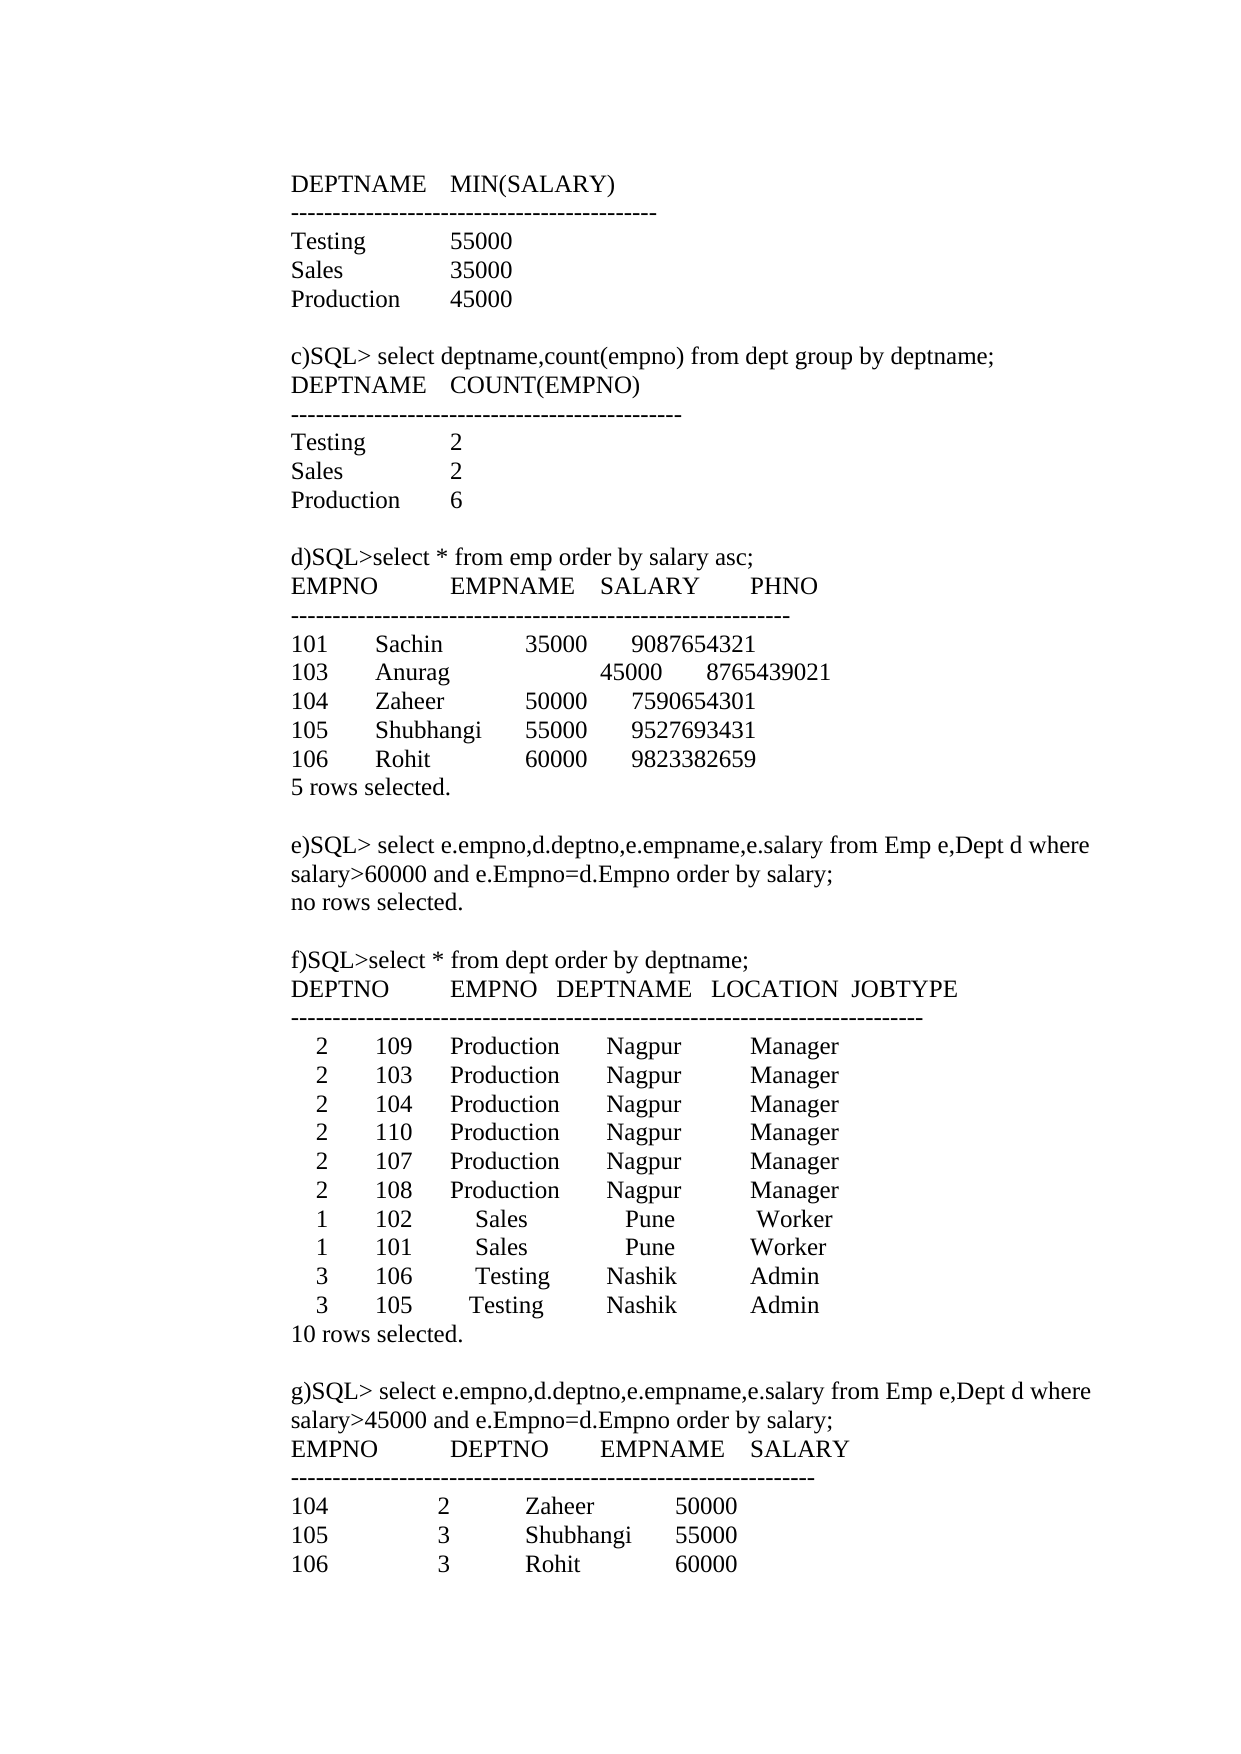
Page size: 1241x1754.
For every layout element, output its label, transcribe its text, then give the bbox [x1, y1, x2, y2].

list Testing 2 [291, 427, 1125, 456]
list 2 103 Production Nagpur Manager [291, 1060, 1125, 1089]
list ------------------------------------------------------------ [291, 600, 1125, 629]
list Production 45000 [291, 284, 1125, 312]
list EMPNO EMPNAME SALARY PHNO [291, 571, 1125, 600]
list 104 Zaheer 50000 7590654301 [291, 686, 1125, 715]
list EMPNO DEPTNO EMPNAME SALARY [291, 1434, 1125, 1462]
list Testing 55000 [291, 226, 1125, 255]
list e)SQL> select e.empno,d.deptno,e.empname,e.salary from Emp e,Dept d where salary>60000 and e.Empno=d.Empno order by salary; [291, 830, 1125, 887]
list DEPTNAME MIN(SALARY) [291, 169, 1125, 197]
list Production 6 [291, 485, 1125, 514]
list 1 101 Sales Pune Worker [291, 1232, 1125, 1261]
list d)SQL>select * from emp order by salary asc; [291, 542, 1125, 571]
list g)SQL> select e.empno,d.deptno,e.empname,e.salary from Emp e,Dept d where salary>45000 and e.Empno=d.Empno order by salary; [291, 1376, 1125, 1434]
list 104 2 Zaheer 50000 [291, 1491, 1125, 1520]
list ----------------------------------------------- [291, 399, 1125, 427]
list f)SQL>select * from dept order by deptname; [291, 945, 1125, 974]
list 3 105 Testing Nashik Admin [291, 1290, 1125, 1319]
list 10 rows selected. [291, 1319, 1125, 1347]
list DEPTNO EMPNO DEPTNAME LOCATION JOBTYPE [291, 974, 1125, 1002]
list c)SQL> select deptname,count(empno) from dept group by deptname; [291, 341, 1125, 370]
list --------------------------------------------------------------- [291, 1462, 1125, 1491]
list 2 110 Production Nagpur Manager [291, 1117, 1125, 1146]
list 2 109 Production Nagpur Manager [291, 1031, 1125, 1060]
list ---------------------------------------------------------------------------- [291, 1002, 1125, 1031]
list 105 Shubhangi 55000 9527693431 [291, 715, 1125, 744]
list 103 Anurag 45000 8765439021 [291, 657, 1125, 686]
list 105 3 Shubhangi 55000 [291, 1520, 1125, 1549]
list Sales 2 [291, 456, 1125, 485]
list 3 106 Testing Nashik Admin [291, 1261, 1125, 1290]
list no rows selected. [291, 887, 1125, 916]
list 2 107 Production Nagpur Manager [291, 1146, 1125, 1175]
list -------------------------------------------- [291, 197, 1125, 226]
list DEPTNAME COUNT(EMPNO) [291, 370, 1125, 399]
list 2 108 Production Nagpur Manager [291, 1175, 1125, 1204]
list Sales 35000 [291, 255, 1125, 284]
list 101 Sachin 35000 9087654321 [291, 629, 1125, 657]
list 106 3 Rohit 60000 [291, 1549, 1125, 1577]
list 2 104 Production Nagpur Manager [291, 1089, 1125, 1117]
list 106 Rohit 60000 9823382659 [291, 744, 1125, 772]
list 1 102 Sales Pune Worker [291, 1204, 1125, 1232]
list 5 rows selected. [291, 772, 1125, 801]
